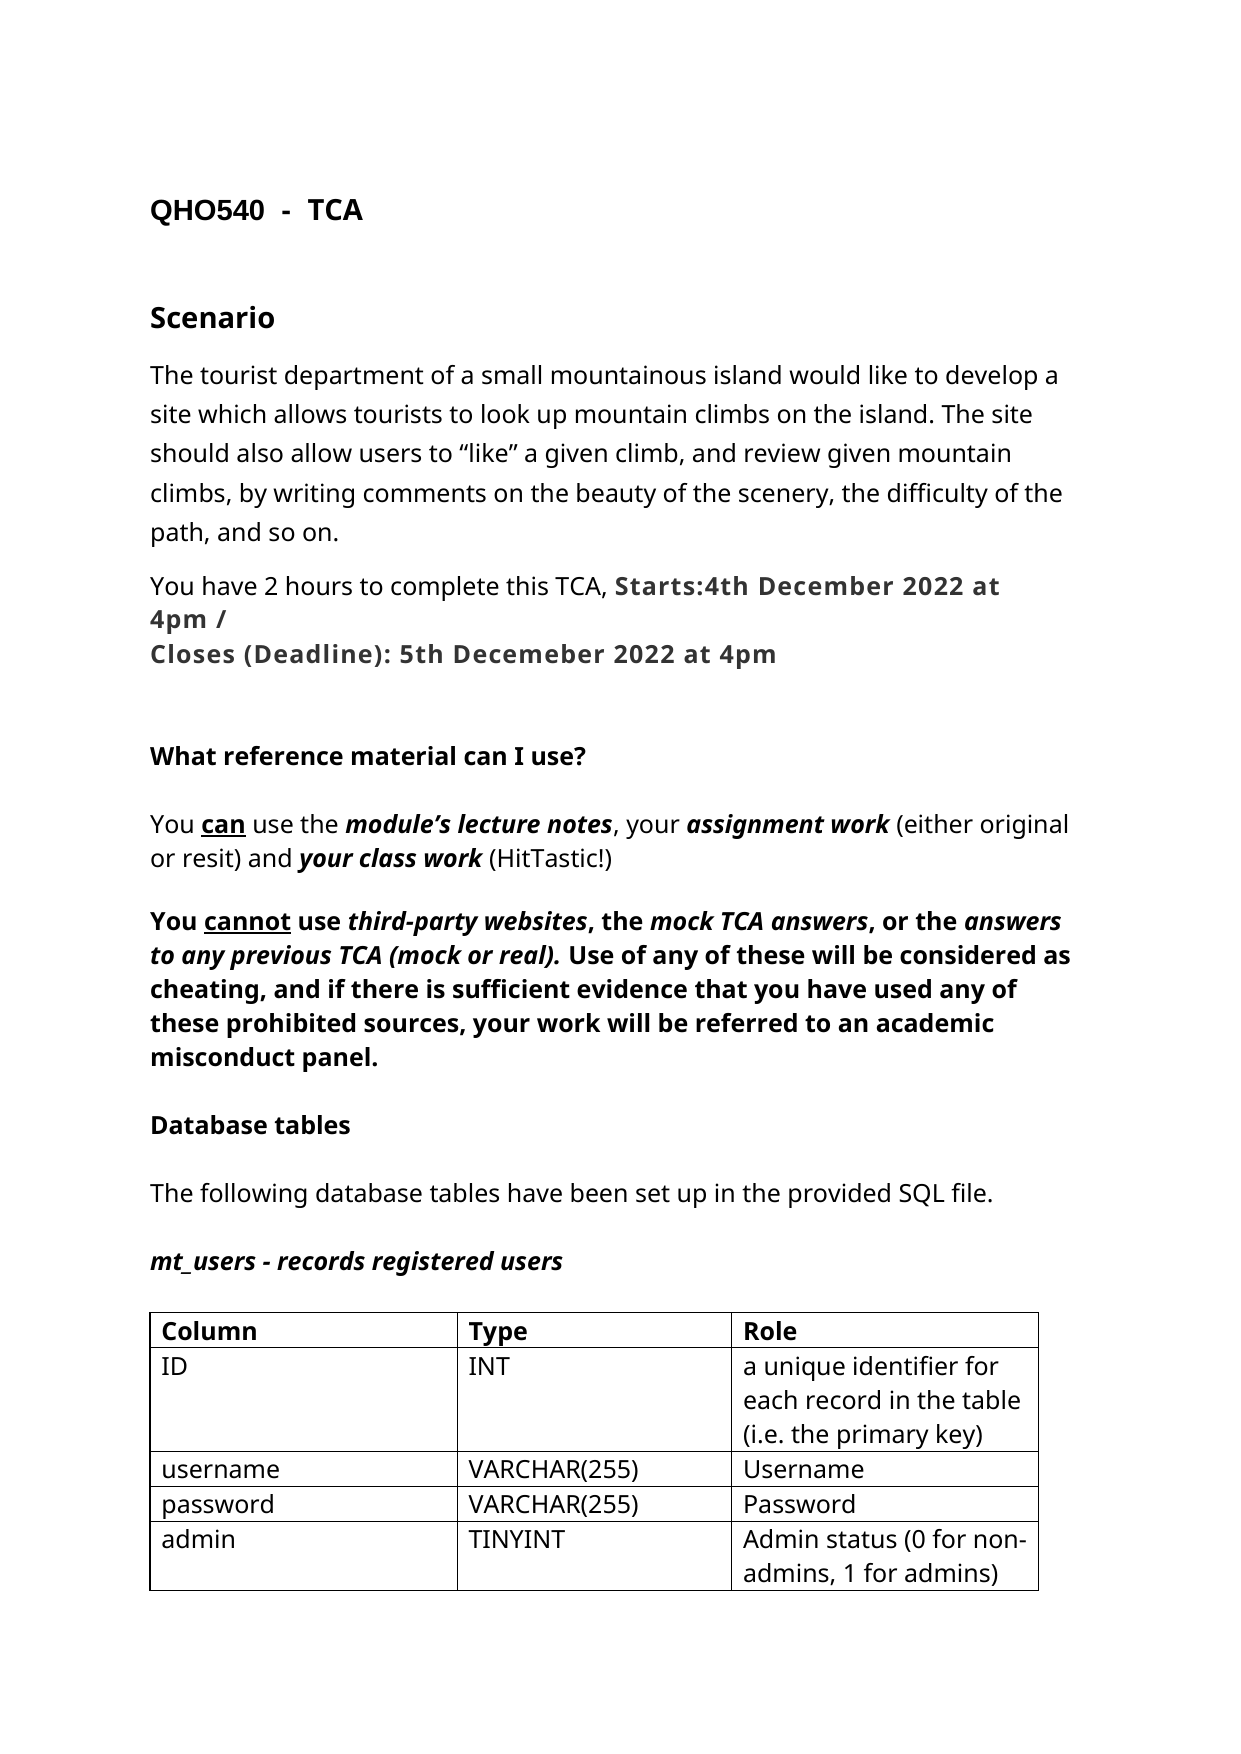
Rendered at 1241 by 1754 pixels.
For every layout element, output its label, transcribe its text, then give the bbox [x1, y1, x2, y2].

table_header Role [732, 1313, 1038, 1347]
text You have 2 hours to complete this TCA, Starts:4th December 2022 at 4pm / Closes (Deadline): 5th Decemeber 2022 at 4pm [150, 568, 1090, 670]
text Scenario [150, 297, 1090, 337]
table_cell Username [732, 1452, 1038, 1486]
table_cell username [151, 1452, 457, 1486]
table_cell admin [151, 1522, 457, 1590]
table_cell ID [151, 1348, 457, 1451]
table_header Column [151, 1313, 457, 1347]
table_cell TINYINT [458, 1522, 731, 1590]
text QHO540 - TCA [150, 190, 1090, 229]
table_cell VARCHAR(255) [458, 1487, 731, 1521]
text What reference material can I use? [150, 738, 1090, 772]
table_cell password [151, 1487, 457, 1521]
text mt_users - records registered users [150, 1244, 1090, 1278]
text Database tables [150, 1108, 1090, 1142]
text You can use the module’s lecture notes, your assignment work (either original or resit) and your class work (HitTastic!) [150, 772, 1090, 875]
table_cell VARCHAR(255) [458, 1452, 731, 1486]
table_cell Password [732, 1487, 1038, 1521]
table_cell Admin status (0 for non-admins, 1 for admins) [732, 1522, 1038, 1590]
text The following database tables have been set up in the provided SQL file. [150, 1176, 1090, 1210]
table_cell INT [458, 1348, 731, 1451]
table_header Type [458, 1313, 731, 1347]
text The tourist department of a small mountainous island would like to develop a site which allows tourists to look up mountain climbs on the island. The site should also allow users to “like” a given climb, and review given mountain climbs, by writing comments on the beauty of the scenery, the difficulty of the path, and so on. [150, 358, 1090, 548]
text You cannot use third-party websites, the mock TCA answers, or the answers to any previous TCA (mock or real). Use of any of these will be considered as cheating, and if there is sufficient evidence that you have used any of these prohibited sources, your work will be referred to an academic misconduct panel. [150, 903, 1090, 1074]
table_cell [732, 1348, 1038, 1451]
